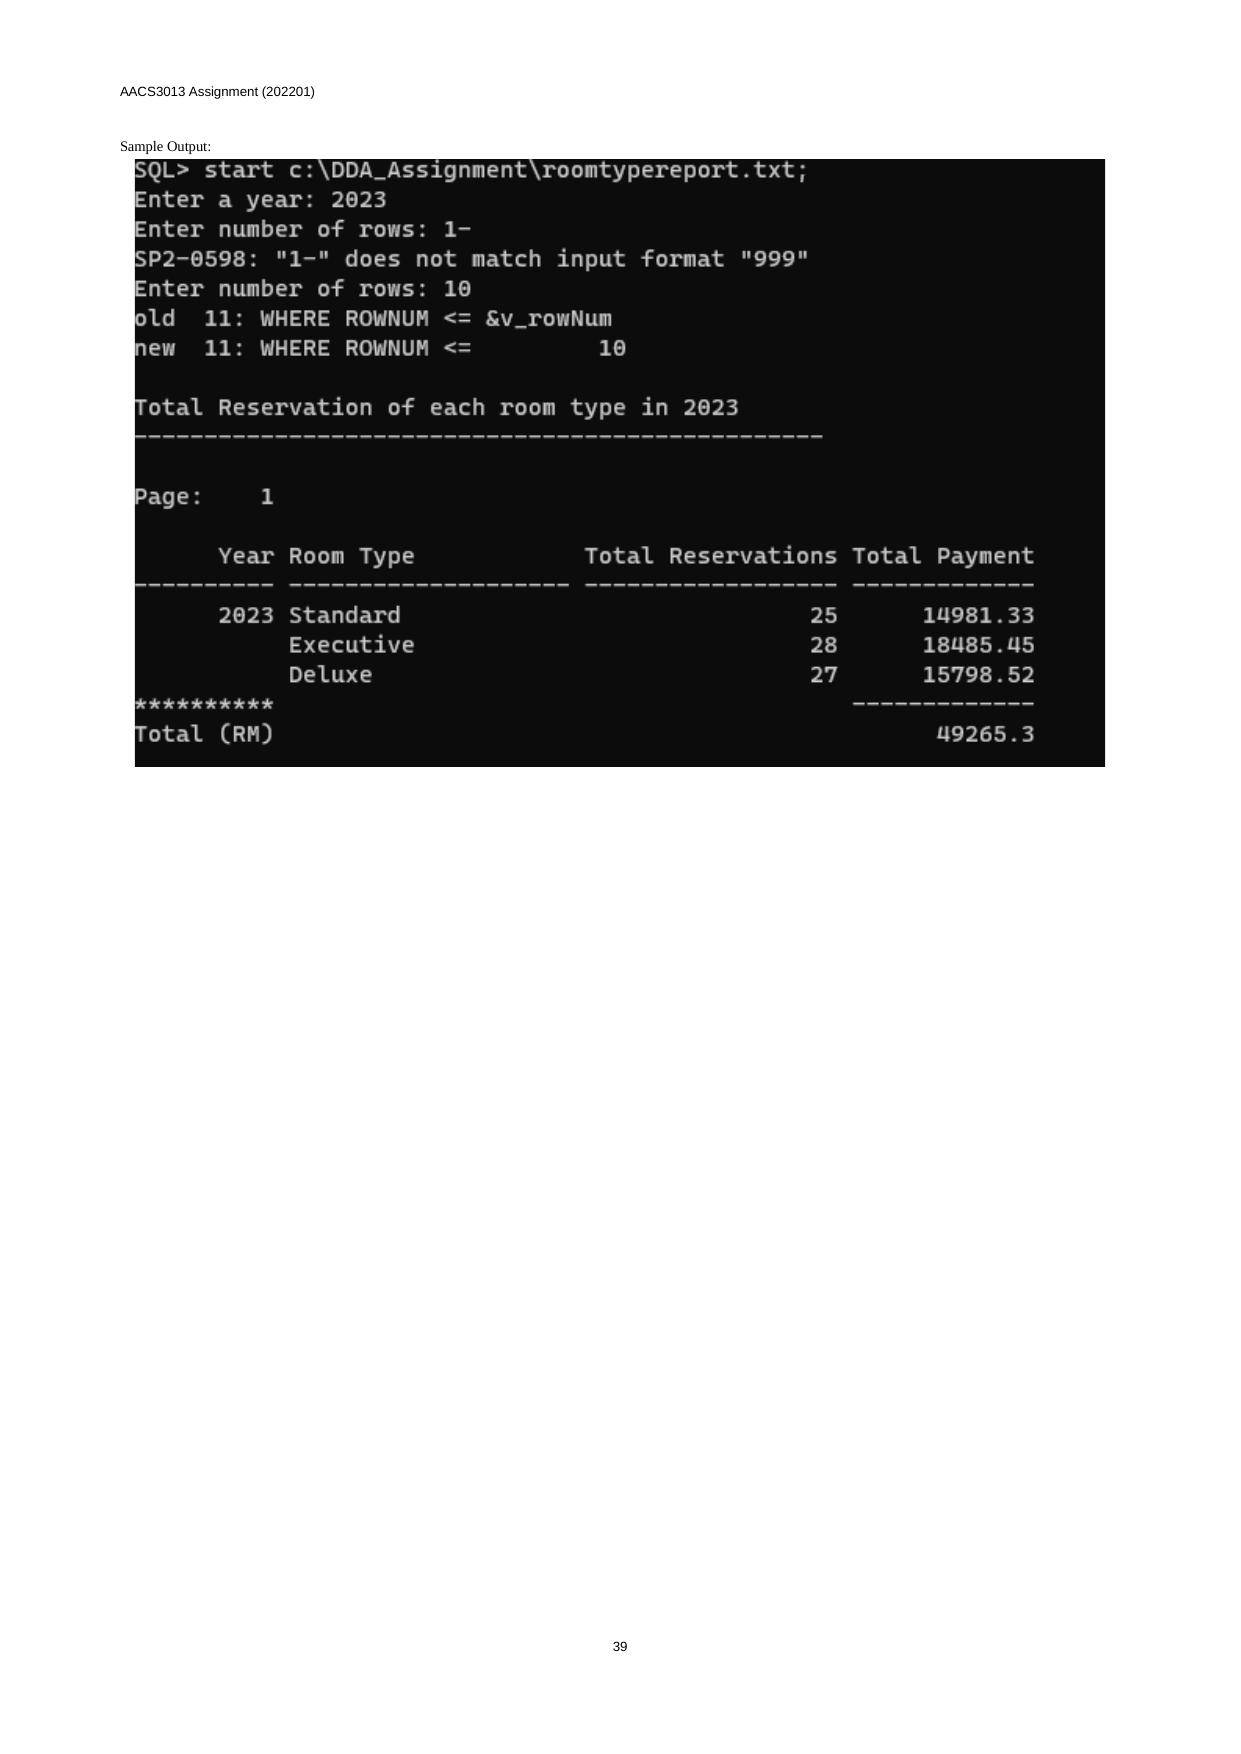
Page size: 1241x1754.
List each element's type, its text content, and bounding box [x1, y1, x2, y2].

picture [134, 159, 1106, 767]
text Sample Output: [120, 126, 1120, 155]
